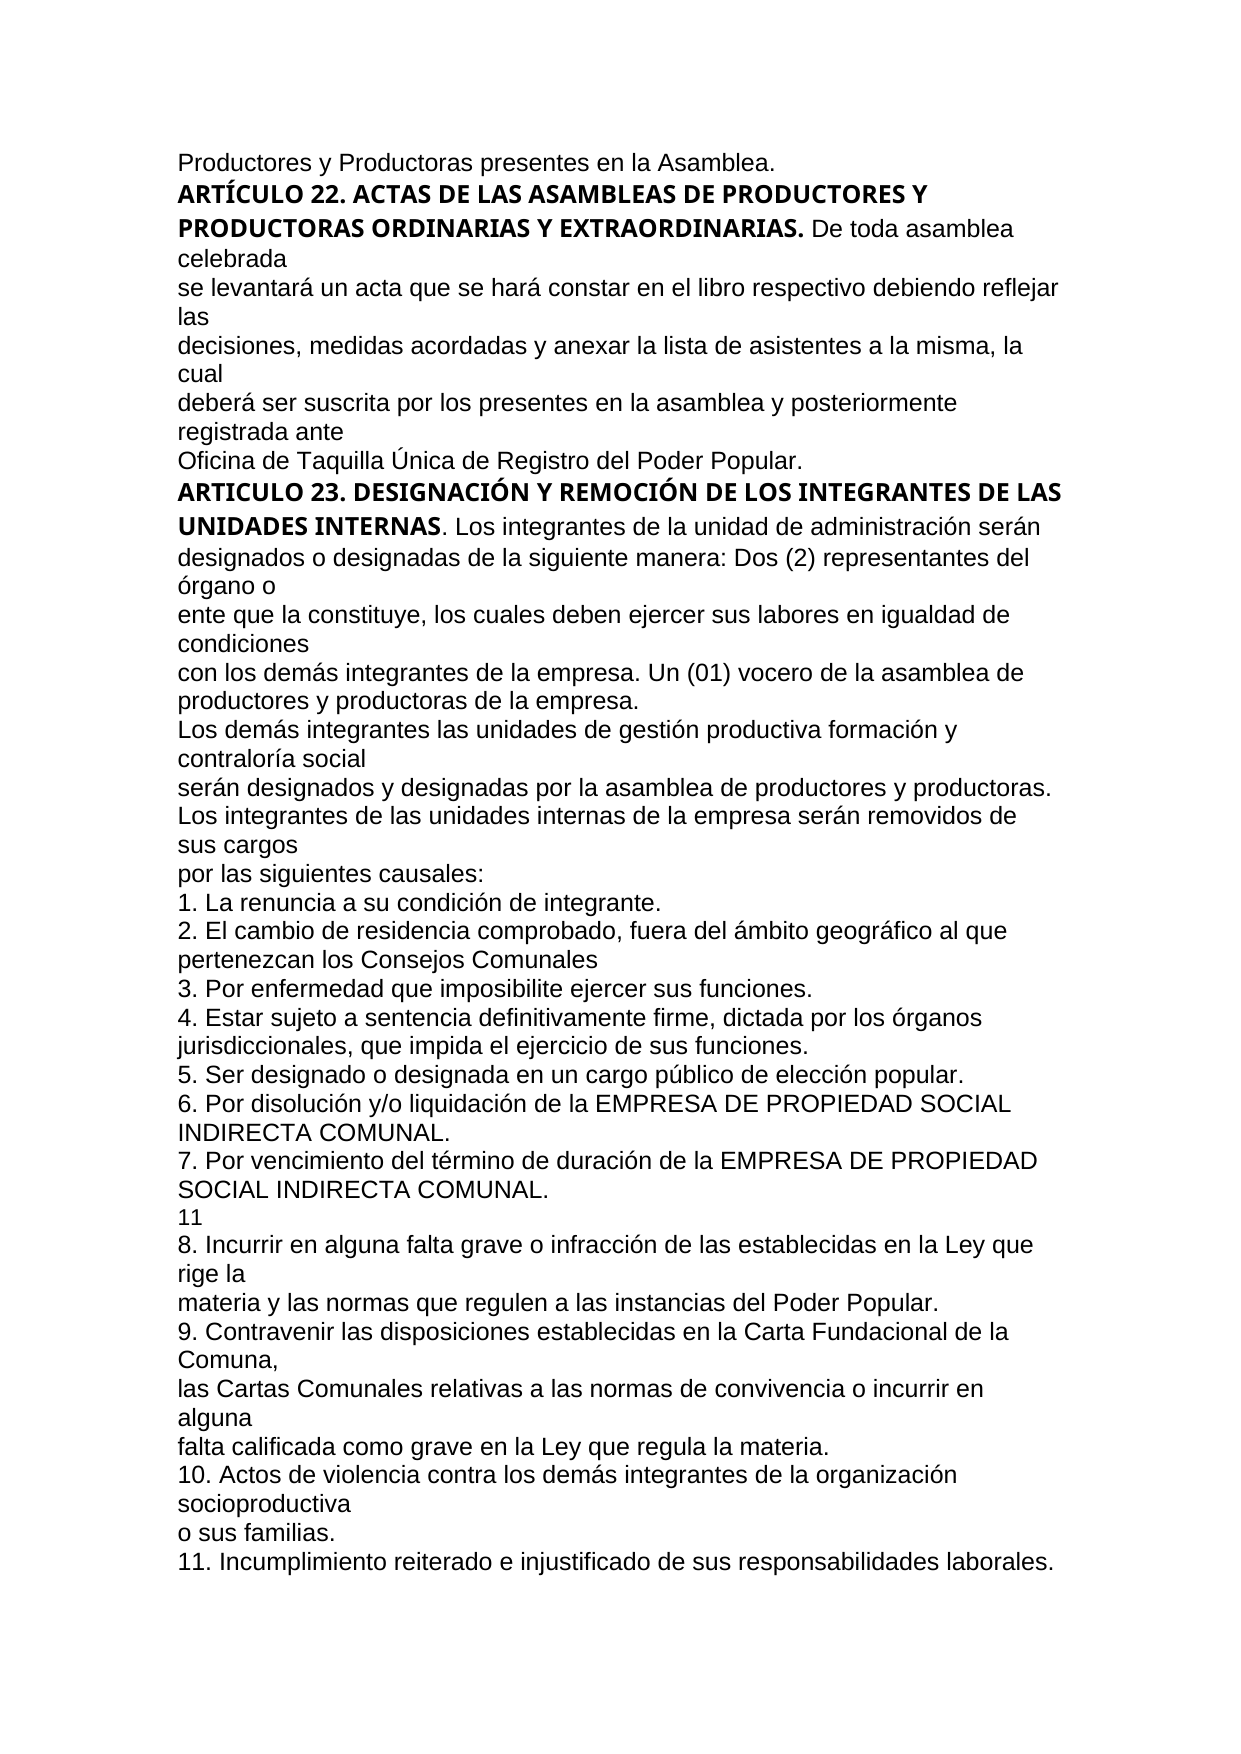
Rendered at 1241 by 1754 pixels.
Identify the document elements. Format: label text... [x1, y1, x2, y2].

text por las siguientes causales: [177, 859, 1063, 888]
text ARTÍCULO 22. ACTAS DE LAS ASAMBLEAS DE PRODUCTORES Y [177, 176, 1063, 210]
text 9. Contravenir las disposiciones establecidas en la Carta Fundacional de la Comuna, [177, 1316, 1063, 1374]
text 11. Incumplimiento reiterado e injustificado de sus responsabilidades laborales. [177, 1546, 1063, 1575]
text 1. La renuncia a su condición de integrante. [177, 888, 1063, 916]
text Los demás integrantes las unidades de gestión productiva formación y contraloría social [177, 715, 1063, 773]
text serán designados y designadas por la asamblea de productores y productoras. [177, 773, 1063, 801]
text ARTICULO 23. DESIGNACIÓN Y REMOCIÓN DE LOS INTEGRANTES DE LAS [177, 474, 1063, 508]
text jurisdiccionales, que impida el ejercicio de sus funciones. [177, 1031, 1063, 1060]
text materia y las normas que regulen a las instancias del Poder Popular. [177, 1288, 1063, 1316]
text 3. Por enfermedad que imposibilite ejercer sus funciones. [177, 974, 1063, 1003]
text o sus familias. [177, 1518, 1063, 1546]
text Los integrantes de las unidades internas de la empresa serán removidos de sus cargos [177, 801, 1063, 859]
text 2. El cambio de residencia comprobado, fuera del ámbito geográfico al que [177, 916, 1063, 945]
text ente que la constituye, los cuales deben ejercer sus labores en igualdad de condiciones [177, 600, 1063, 658]
text Oficina de Taquilla Única de Registro del Poder Popular. [177, 446, 1063, 474]
text designados o designadas de la siguiente manera: Dos (2) representantes del órgano o [177, 543, 1063, 600]
text INDIRECTA COMUNAL. [177, 1118, 1063, 1146]
text 4. Estar sujeto a sentencia definitivamente firme, dictada por los órganos [177, 1003, 1063, 1031]
text 7. Por vencimiento del término de duración de la EMPRESA DE PROPIEDAD [177, 1146, 1063, 1175]
text falta calificada como grave en la Ley que regula la materia. [177, 1431, 1063, 1460]
text 11 [177, 1204, 1063, 1230]
text Productores y Productoras presentes en la Asamblea. [177, 148, 1063, 176]
text con los demás integrantes de la empresa. Un (01) vocero de la asamblea de [177, 658, 1063, 686]
text se levantará un acta que se hará constar en el libro respectivo debiendo reflejar las [177, 273, 1063, 331]
text productores y productoras de la empresa. [177, 686, 1063, 715]
text UNIDADES INTERNAS. Los integrantes de la unidad de administración serán [177, 508, 1063, 543]
text pertenezcan los Consejos Comunales [177, 945, 1063, 974]
text 10. Actos de violencia contra los demás integrantes de la organización socioproductiva [177, 1460, 1063, 1518]
text 5. Ser designado o designada en un cargo público de elección popular. [177, 1060, 1063, 1089]
text deberá ser suscrita por los presentes en la asamblea y posteriormente registrada ante [177, 388, 1063, 446]
text 8. Incurrir en alguna falta grave o infracción de las establecidas en la Ley que rige la [177, 1230, 1063, 1288]
text PRODUCTORAS ORDINARIAS Y EXTRAORDINARIAS. De toda asamblea celebrada [177, 210, 1063, 273]
text 6. Por disolución y/o liquidación de la EMPRESA DE PROPIEDAD SOCIAL [177, 1089, 1063, 1118]
text las Cartas Comunales relativas a las normas de convivencia o incurrir en alguna [177, 1374, 1063, 1431]
text decisiones, medidas acordadas y anexar la lista de asistentes a la misma, la cual [177, 331, 1063, 388]
text SOCIAL INDIRECTA COMUNAL. [177, 1175, 1063, 1204]
